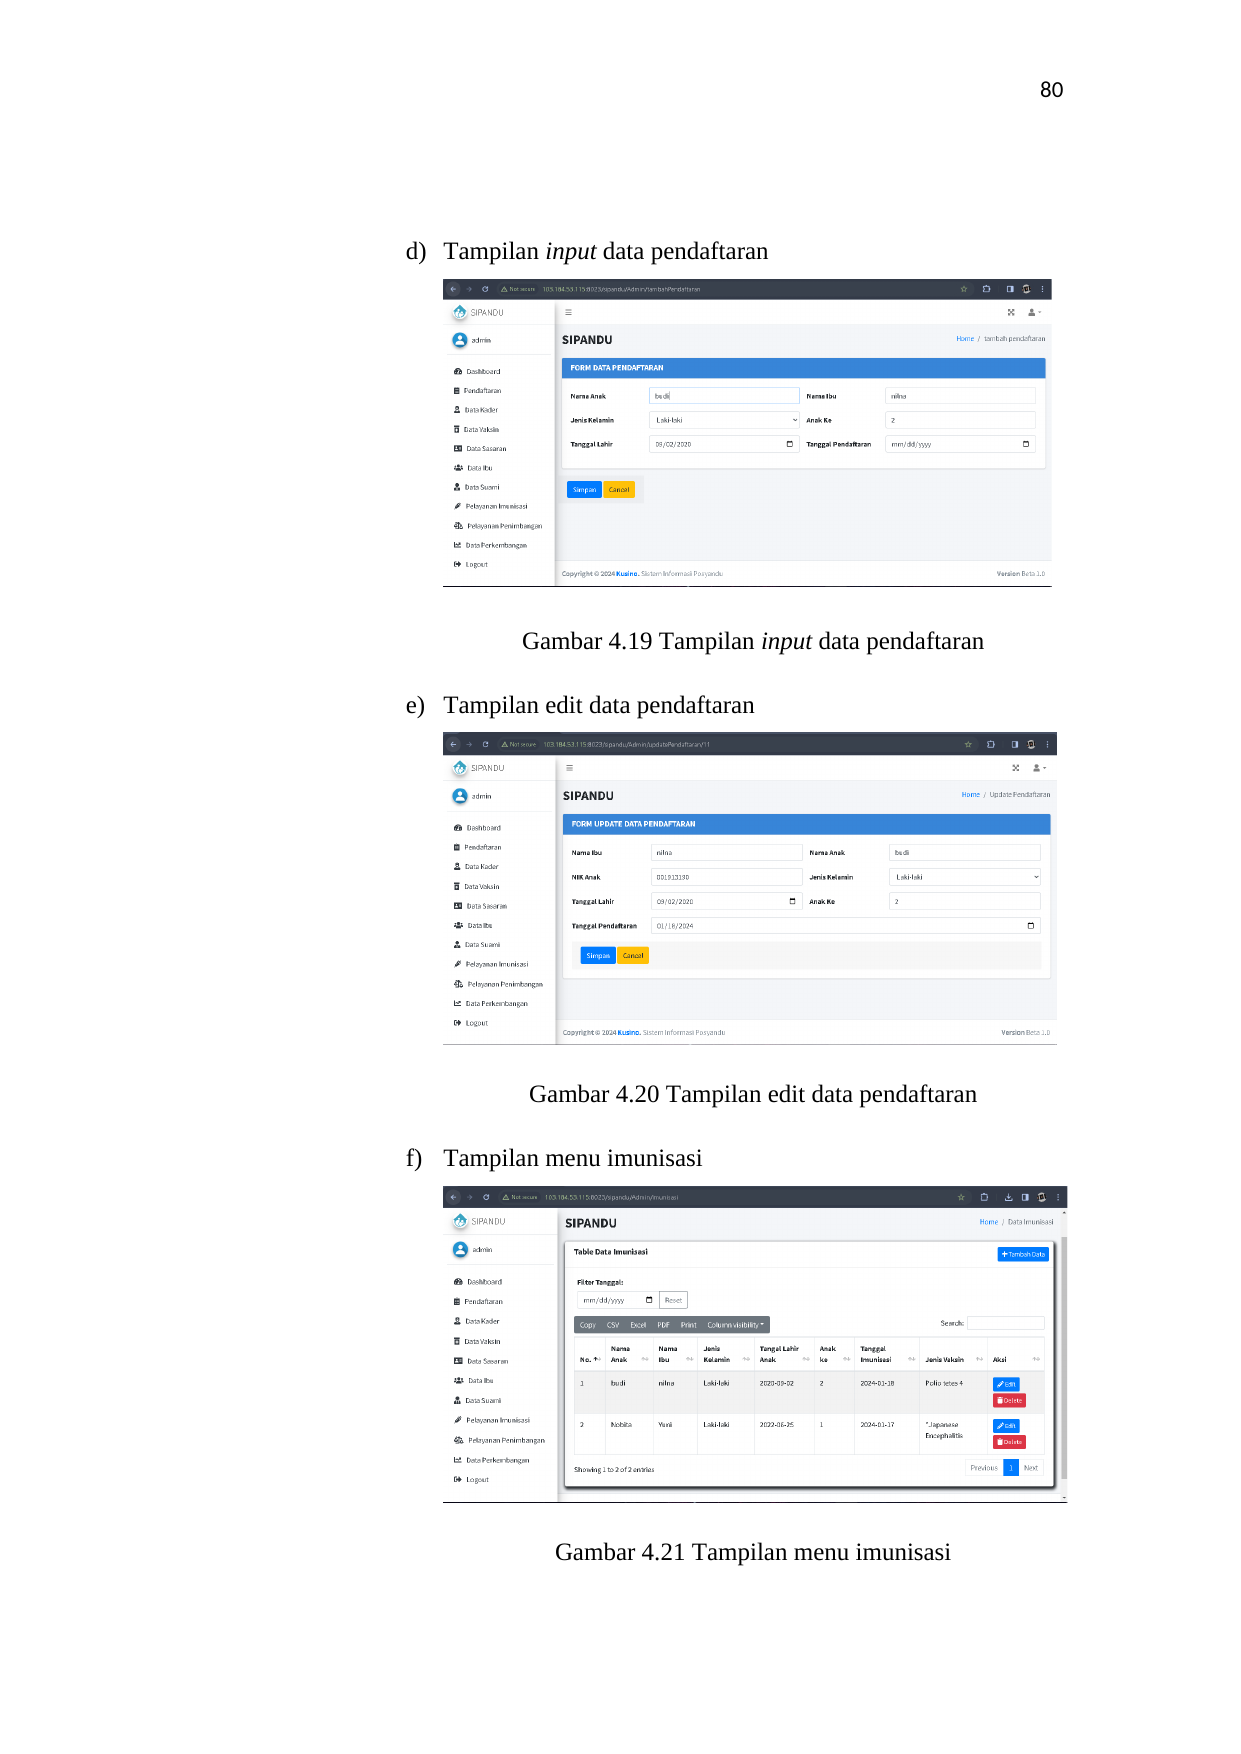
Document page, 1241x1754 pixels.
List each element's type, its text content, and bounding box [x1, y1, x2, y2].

list Tampilan menu imunisasi [406, 1143, 1063, 1172]
picture [443, 279, 1052, 587]
picture [443, 1186, 1068, 1503]
text Gambar 4.20 Tampilan edit data pendaftaran [443, 1079, 1063, 1108]
text Gambar 4.19 Tampilan input data pendaftaran [443, 626, 1063, 654]
text Gambar 4.21 Tampilan menu imunisasi [443, 1537, 1063, 1566]
list Tampilan input data pendaftaran [406, 236, 1063, 265]
picture [443, 732, 1057, 1045]
list Tampilan edit data pendaftaran [406, 690, 1063, 718]
